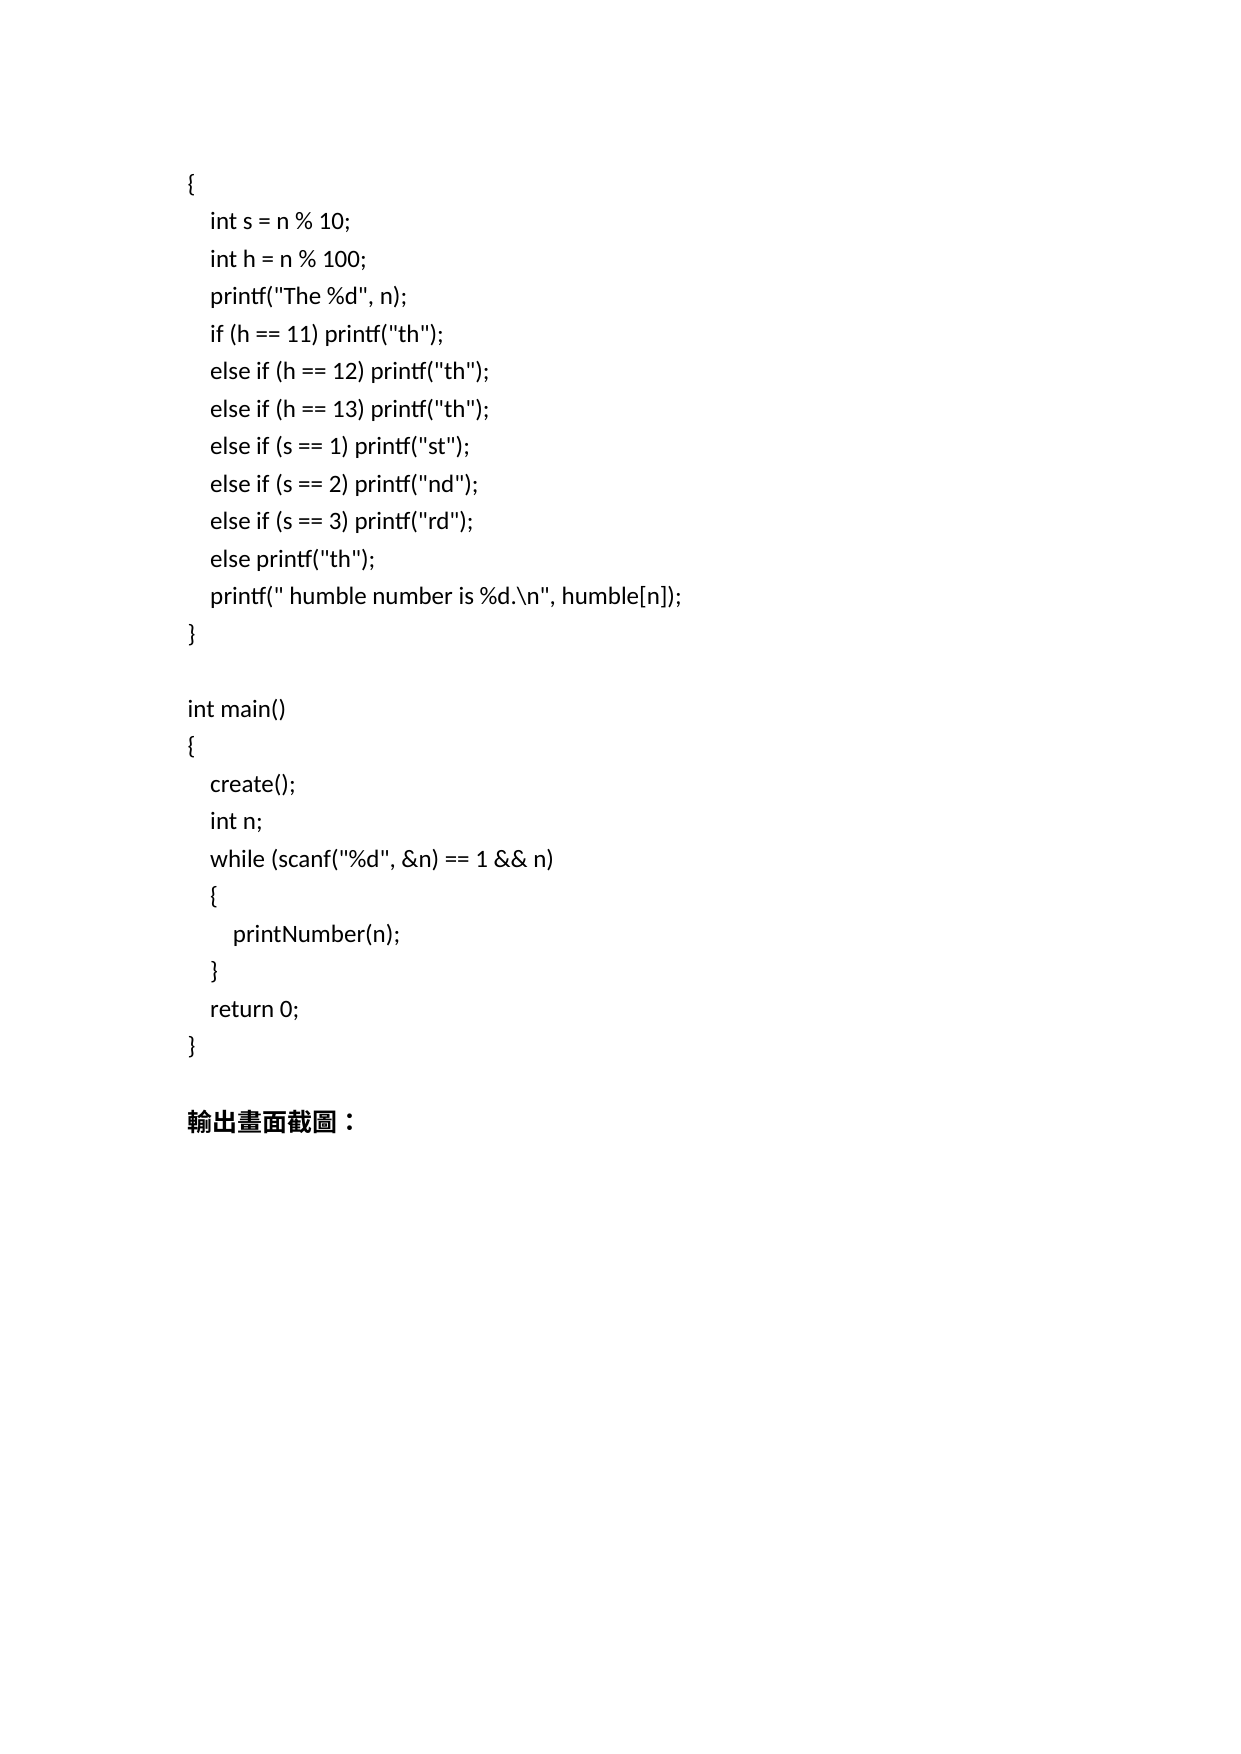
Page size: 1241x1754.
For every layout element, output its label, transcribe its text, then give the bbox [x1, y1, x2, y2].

text } [187, 614, 1053, 652]
text else if (h == 12) printf("th"); [187, 352, 1053, 389]
text else if (s == 2) printf("nd"); [187, 464, 1053, 502]
text printNumber(n); [187, 914, 1053, 952]
text else printf("th"); [187, 539, 1053, 577]
text create(); [187, 764, 1053, 802]
text } [187, 952, 1053, 989]
text { [187, 877, 1053, 914]
text int h = n % 100; [187, 239, 1053, 277]
text { [187, 164, 1053, 202]
text return 0; [187, 989, 1053, 1027]
text int main() [187, 689, 1053, 727]
text int n; [187, 802, 1053, 839]
text else if (h == 13) printf("th"); [187, 389, 1053, 427]
text int s = n % 10; [187, 202, 1053, 239]
text else if (s == 1) printf("st"); [187, 427, 1053, 464]
text printf(" humble number is %d.\n", humble[n]); [187, 577, 1053, 614]
text if (h == 11) printf("th"); [187, 314, 1053, 352]
text while (scanf("%d", &n) == 1 && n) [187, 839, 1053, 877]
text } [187, 1027, 1053, 1064]
text 輸出畫面截圖： [187, 1102, 1053, 1139]
text printf("The %d", n); [187, 277, 1053, 314]
text { [187, 727, 1053, 764]
text else if (s == 3) printf("rd"); [187, 502, 1053, 539]
